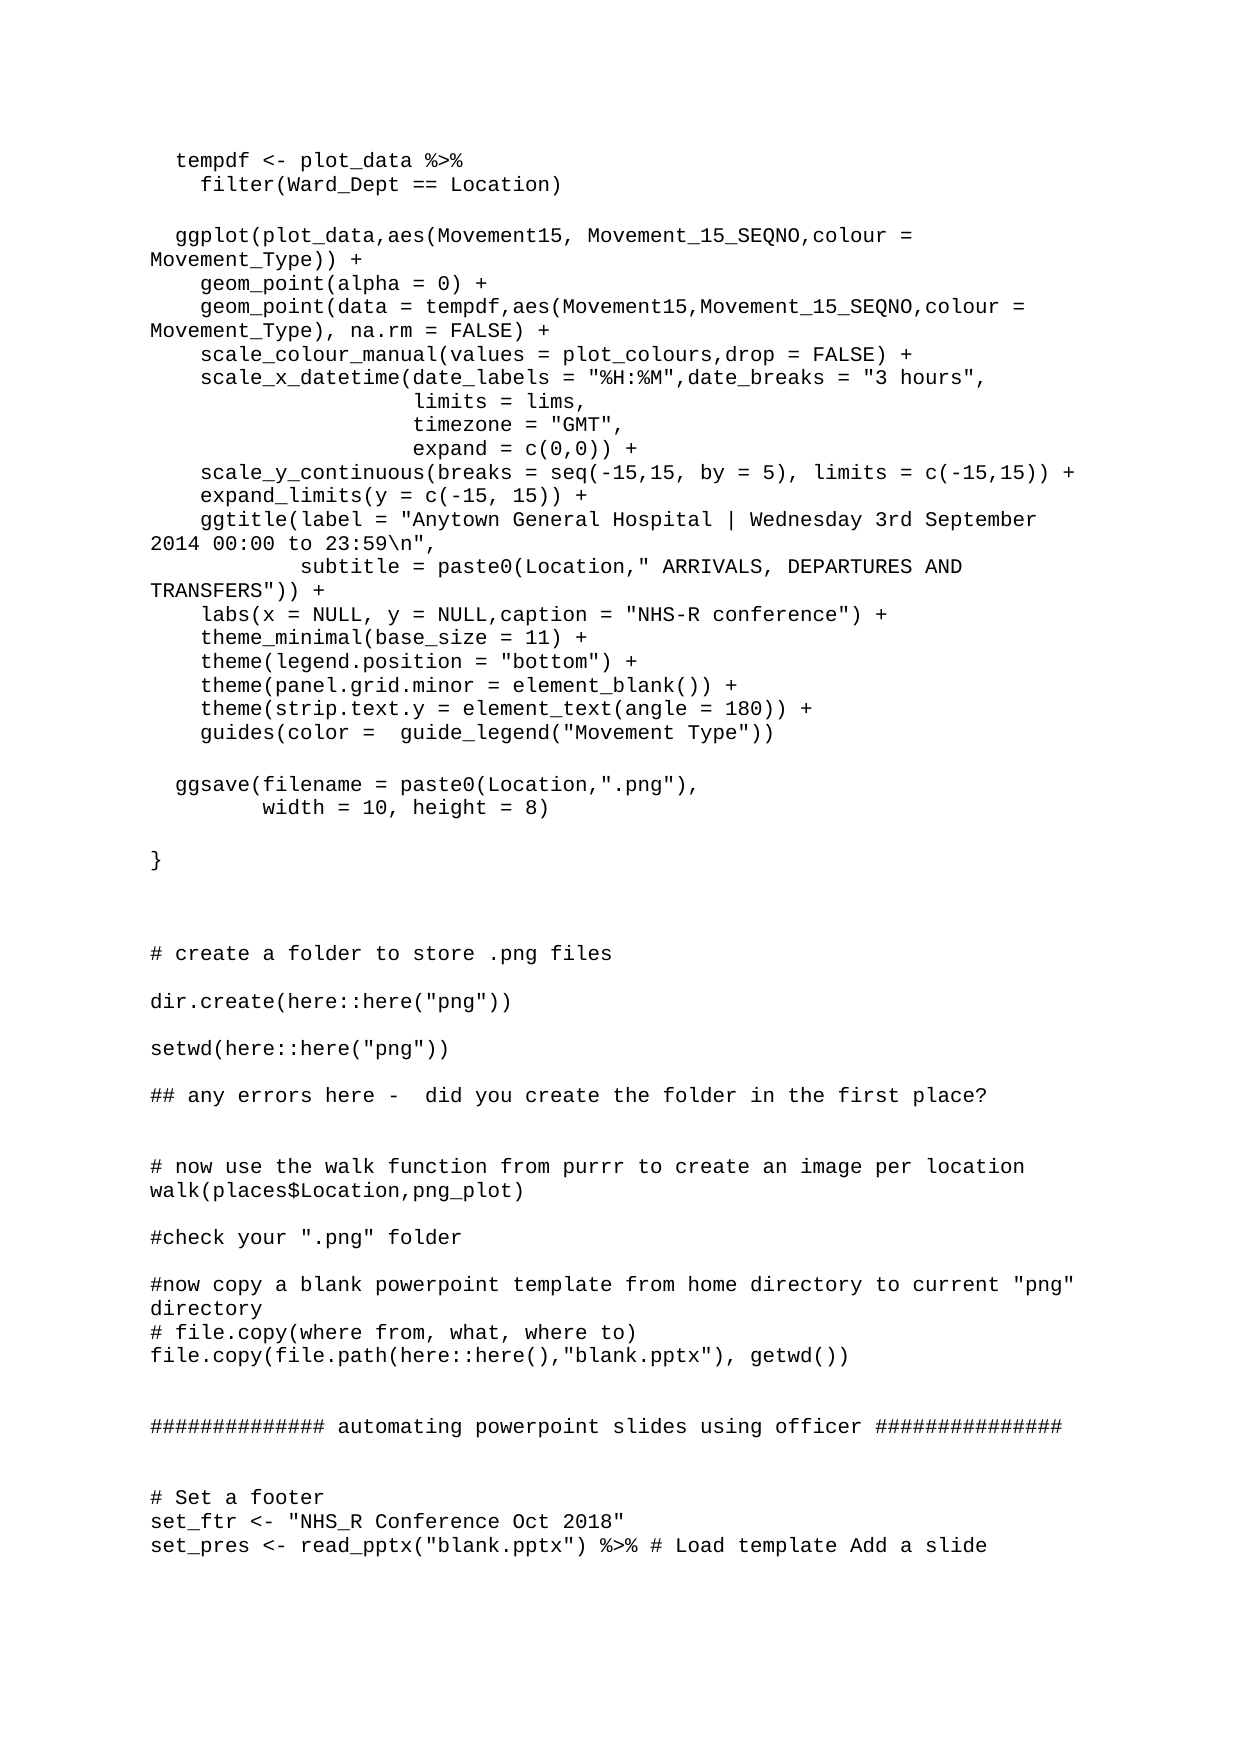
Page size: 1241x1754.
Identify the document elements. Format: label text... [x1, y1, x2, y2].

text expand = c(0,0)) + [150, 438, 1090, 462]
text theme(legend.position = "bottom") + [150, 651, 1090, 674]
text ############## automating powerpoint slides using officer ############### [150, 1416, 1090, 1440]
text # now use the walk function from purrr to create an image per location [150, 1156, 1090, 1180]
text filter(Ward_Dept == Location) [150, 174, 1090, 197]
text ggtitle(label = "Anytown General Hospital | Wednesday 3rd September 2014 00:00 to 23:59\n", [150, 509, 1090, 556]
text file.copy(file.path(here::here(),"blank.pptx"), getwd()) [150, 1345, 1090, 1369]
text # Set a footer [150, 1487, 1090, 1511]
text ggplot(plot_data,aes(Movement15, Movement_15_SEQNO,colour = Movement_Type)) + [150, 225, 1090, 273]
text scale_y_continuous(breaks = seq(-15,15, by = 5), limits = c(-15,15)) + [150, 462, 1090, 485]
text #now copy a blank powerpoint template from home directory to current "png" directory [150, 1274, 1090, 1322]
text } [150, 849, 1090, 872]
text geom_point(data = tempdf,aes(Movement15,Movement_15_SEQNO,colour = Movement_Type), na.rm = FALSE) + [150, 296, 1090, 343]
text set_pres <- read_pptx("blank.pptx") %>% # Load template Add a slide [150, 1534, 1090, 1558]
text set_ftr <- "NHS_R Conference Oct 2018" [150, 1511, 1090, 1534]
text subtitle = paste0(Location," ARRIVALS, DEPARTURES AND TRANSFERS")) + [150, 556, 1090, 604]
text #check your ".png" folder [150, 1227, 1090, 1251]
text labs(x = NULL, y = NULL,caption = "NHS-R conference") + [150, 604, 1090, 627]
text expand_limits(y = c(-15, 15)) + [150, 485, 1090, 509]
text scale_x_datetime(date_labels = "%H:%M",date_breaks = "3 hours", [150, 367, 1090, 391]
text ggsave(filename = paste0(Location,".png"), [150, 773, 1090, 797]
text timezone = "GMT", [150, 414, 1090, 438]
text width = 10, height = 8) [150, 797, 1090, 821]
text ## any errors here - did you create the folder in the first place? [150, 1085, 1090, 1109]
text dir.create(here::here("png")) [150, 991, 1090, 1014]
text setwd(here::here("png")) [150, 1038, 1090, 1062]
text guides(color = guide_legend("Movement Type")) [150, 722, 1090, 746]
text theme(panel.grid.minor = element_blank()) + [150, 674, 1090, 698]
text geom_point(alpha = 0) + [150, 273, 1090, 296]
text limits = lims, [150, 391, 1090, 414]
text theme(strip.text.y = element_text(angle = 180)) + [150, 698, 1090, 722]
text tempdf <- plot_data %>% [150, 150, 1090, 174]
text # file.copy(where from, what, where to) [150, 1322, 1090, 1345]
text scale_colour_manual(values = plot_colours,drop = FALSE) + [150, 343, 1090, 367]
text # create a folder to store .png files [150, 943, 1090, 967]
text theme_minimal(base_size = 11) + [150, 627, 1090, 651]
text walk(places$Location,png_plot) [150, 1180, 1090, 1203]
